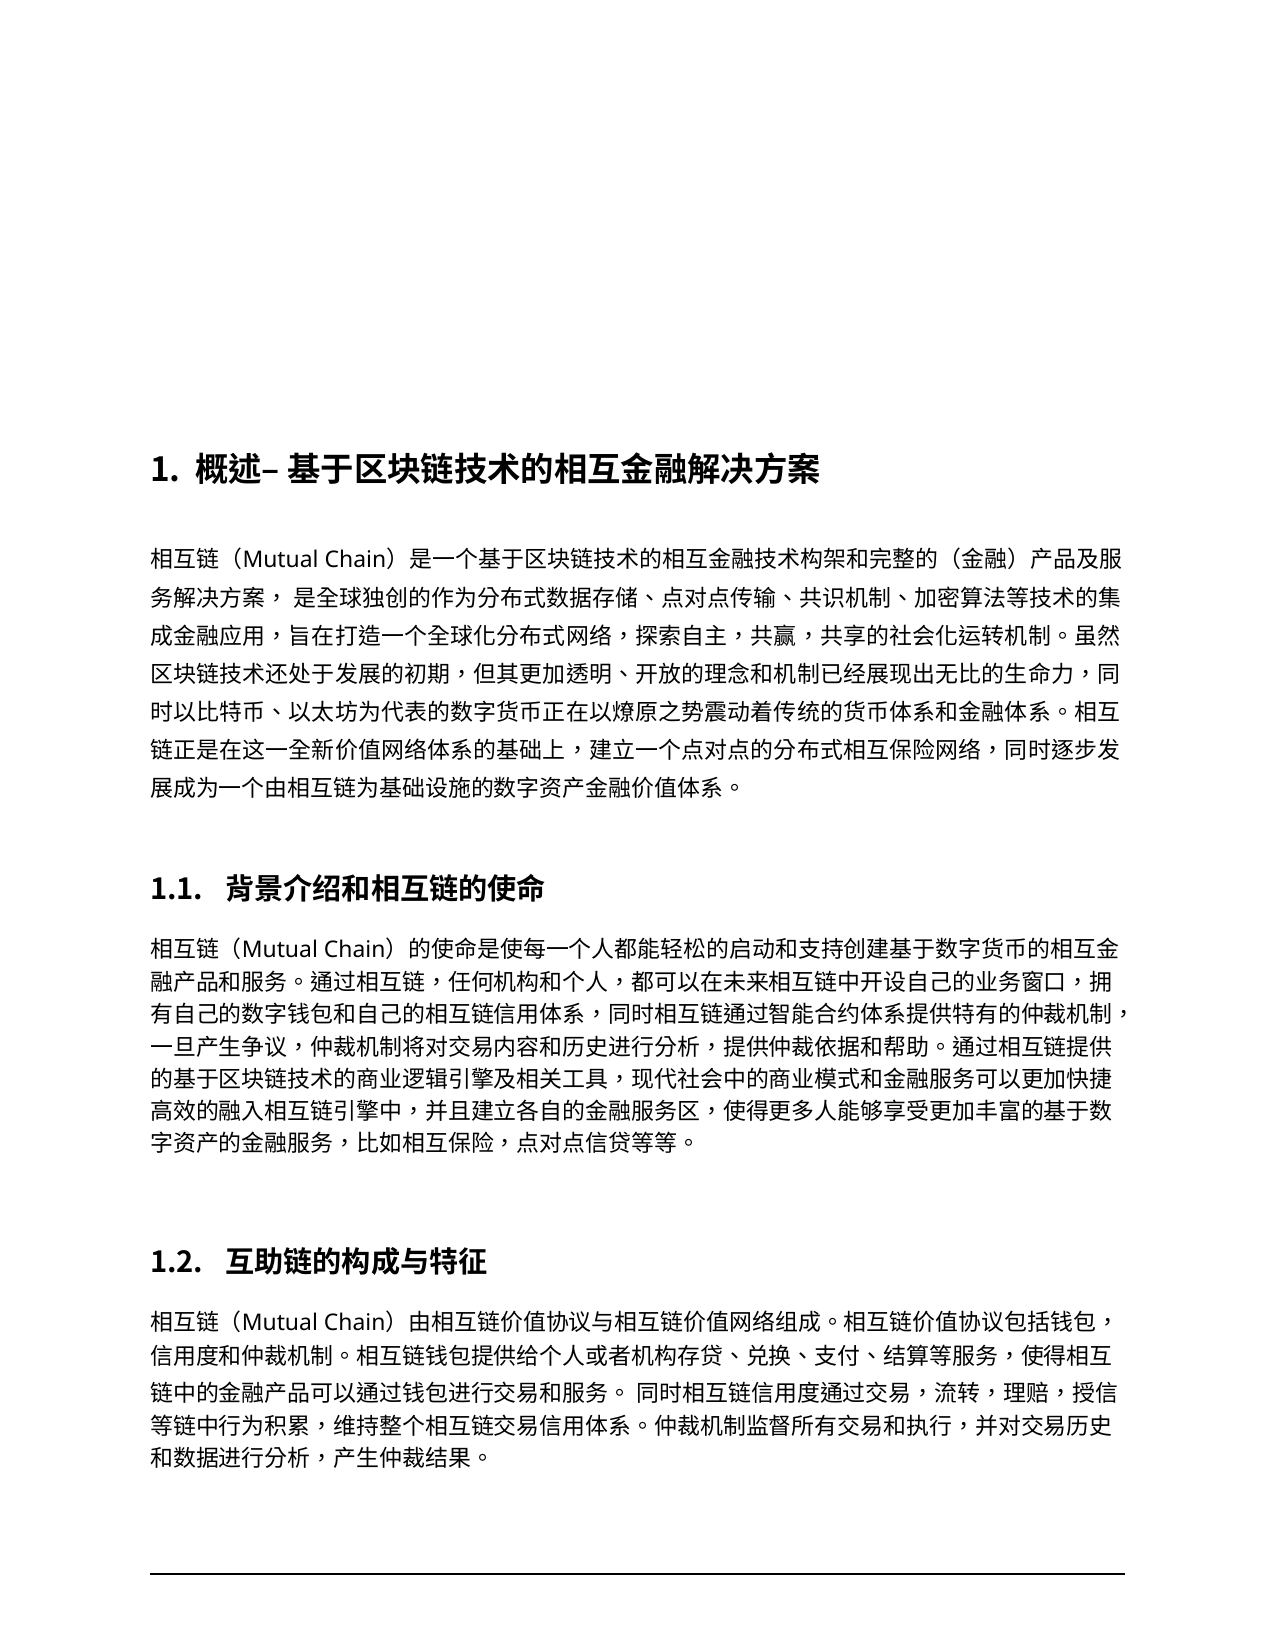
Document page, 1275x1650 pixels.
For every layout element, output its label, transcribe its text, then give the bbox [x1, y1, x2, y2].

subtitle 互助链的构成与特征 [150, 1239, 1125, 1281]
subtitle 背景介绍和相互链的使命 [150, 866, 1125, 908]
text 相互链（Mutual Chain）由相互链价值协议与相互链价值网络组成。相互链价值协议包括钱包，信用度和仲裁机制。相互链钱包提供给个人或者机构存贷、兑换、支付、结算等服务，使得相互链中的金融产品可以通过钱包进行交易和服务。 同时相互链信用度通过交易，流转，理赔，授信等链中行为积累，维持整个相互链交易信用体系。仲裁机制监督所有交易和执行，并对交易历史和数据进行分析，产生仲裁结果。 [150, 1306, 1125, 1472]
text 相互链（Mutual Chain）是一个基于区块链技术的相互金融技术构架和完整的（金融）产品及服务解决方案， 是全球独创的作为分布式数据存储、点对点传输、共识机制、加密算法等技术的集成金融应用，旨在打造一个全球化分布式网络，探索自主，共赢，共享的社会化运转机制。虽然区块链技术还处于发展的初期，但其更加透明、开放的理念和机制已经展现出无比的生命力，同时以比特币、以太坊为代表的数字货币正在以燎原之势震动着传统的货币体系和金融体系。相互链正是在这一全新价值网络体系的基础上，建立一个点对点的分布式相互保险网络，同时逐步发展成为一个由相互链为基础设施的数字资产金融价值体系。 [150, 541, 1125, 803]
subtitle 概述– 基于区块链技术的相互金融解决方案 [150, 443, 1125, 491]
text 相互链（Mutual Chain）的使命是使每一个人都能轻松的启动和支持创建基于数字货币的相互金融产品和服务。通过相互链，任何机构和个人，都可以在未来相互链中开设自己的业务窗口，拥有自己的数字钱包和自己的相互链信用体系，同时相互链通过智能合约体系提供特有的仲裁机制，一旦产生争议，仲裁机制将对交易内容和历史进行分析，提供仲裁依据和帮助。通过相互链提供的基于区块链技术的商业逻辑引擎及相关工具，现代社会中的商业模式和金融服务可以更加快捷高效的融入相互链引擎中，并且建立各自的金融服务区，使得更多人能够享受更加丰富的基于数字资产的金融服务，比如相互保险，点对点信贷等等。 [150, 933, 1125, 1157]
